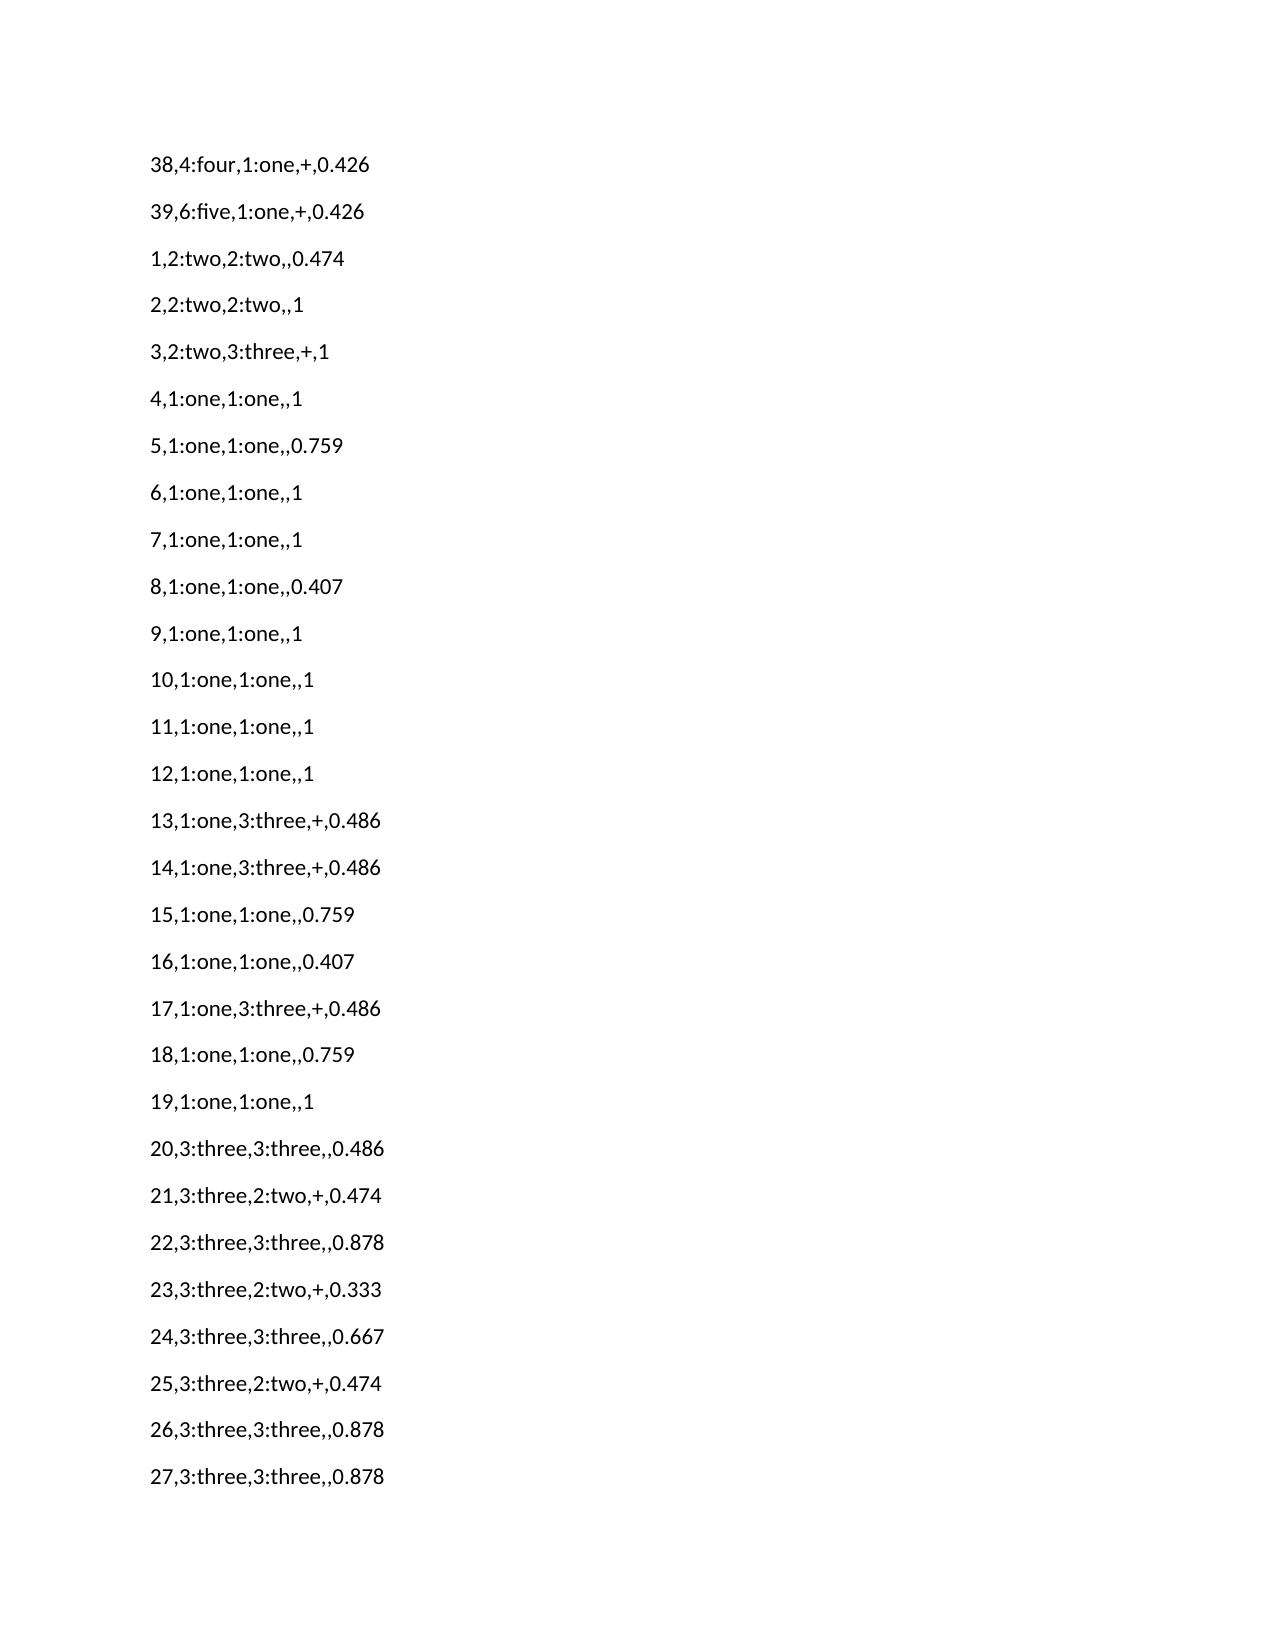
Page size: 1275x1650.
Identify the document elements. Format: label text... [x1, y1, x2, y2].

text 9,1:one,1:one,,1 [150, 619, 1125, 647]
text 20,3:three,3:three,,0.486 [150, 1134, 1125, 1162]
text 11,1:one,1:one,,1 [150, 712, 1125, 741]
text 3,2:two,3:three,+,1 [150, 337, 1125, 366]
text 2,2:two,2:two,,1 [150, 291, 1125, 319]
text 26,3:three,3:three,,0.878 [150, 1416, 1125, 1444]
text 39,6:five,1:one,+,0.426 [150, 197, 1125, 225]
text 5,1:one,1:one,,0.759 [150, 431, 1125, 459]
text 12,1:one,1:one,,1 [150, 759, 1125, 787]
text 18,1:one,1:one,,0.759 [150, 1041, 1125, 1069]
text 13,1:one,3:three,+,0.486 [150, 806, 1125, 834]
text 27,3:three,3:three,,0.878 [150, 1462, 1125, 1491]
text 17,1:one,3:three,+,0.486 [150, 994, 1125, 1022]
text 16,1:one,1:one,,0.407 [150, 947, 1125, 975]
text 10,1:one,1:one,,1 [150, 666, 1125, 694]
text 15,1:one,1:one,,0.759 [150, 900, 1125, 928]
text 22,3:three,3:three,,0.878 [150, 1228, 1125, 1256]
text 38,4:four,1:one,+,0.426 [150, 150, 1125, 178]
text 25,3:three,2:two,+,0.474 [150, 1369, 1125, 1397]
text 6,1:one,1:one,,1 [150, 478, 1125, 506]
text 1,2:two,2:two,,0.474 [150, 244, 1125, 272]
text 14,1:one,3:three,+,0.486 [150, 853, 1125, 881]
text 19,1:one,1:one,,1 [150, 1087, 1125, 1116]
text 4,1:one,1:one,,1 [150, 384, 1125, 412]
text 24,3:three,3:three,,0.667 [150, 1322, 1125, 1350]
text 23,3:three,2:two,+,0.333 [150, 1275, 1125, 1303]
text 21,3:three,2:two,+,0.474 [150, 1181, 1125, 1209]
text 8,1:one,1:one,,0.407 [150, 572, 1125, 600]
text 7,1:one,1:one,,1 [150, 525, 1125, 553]
